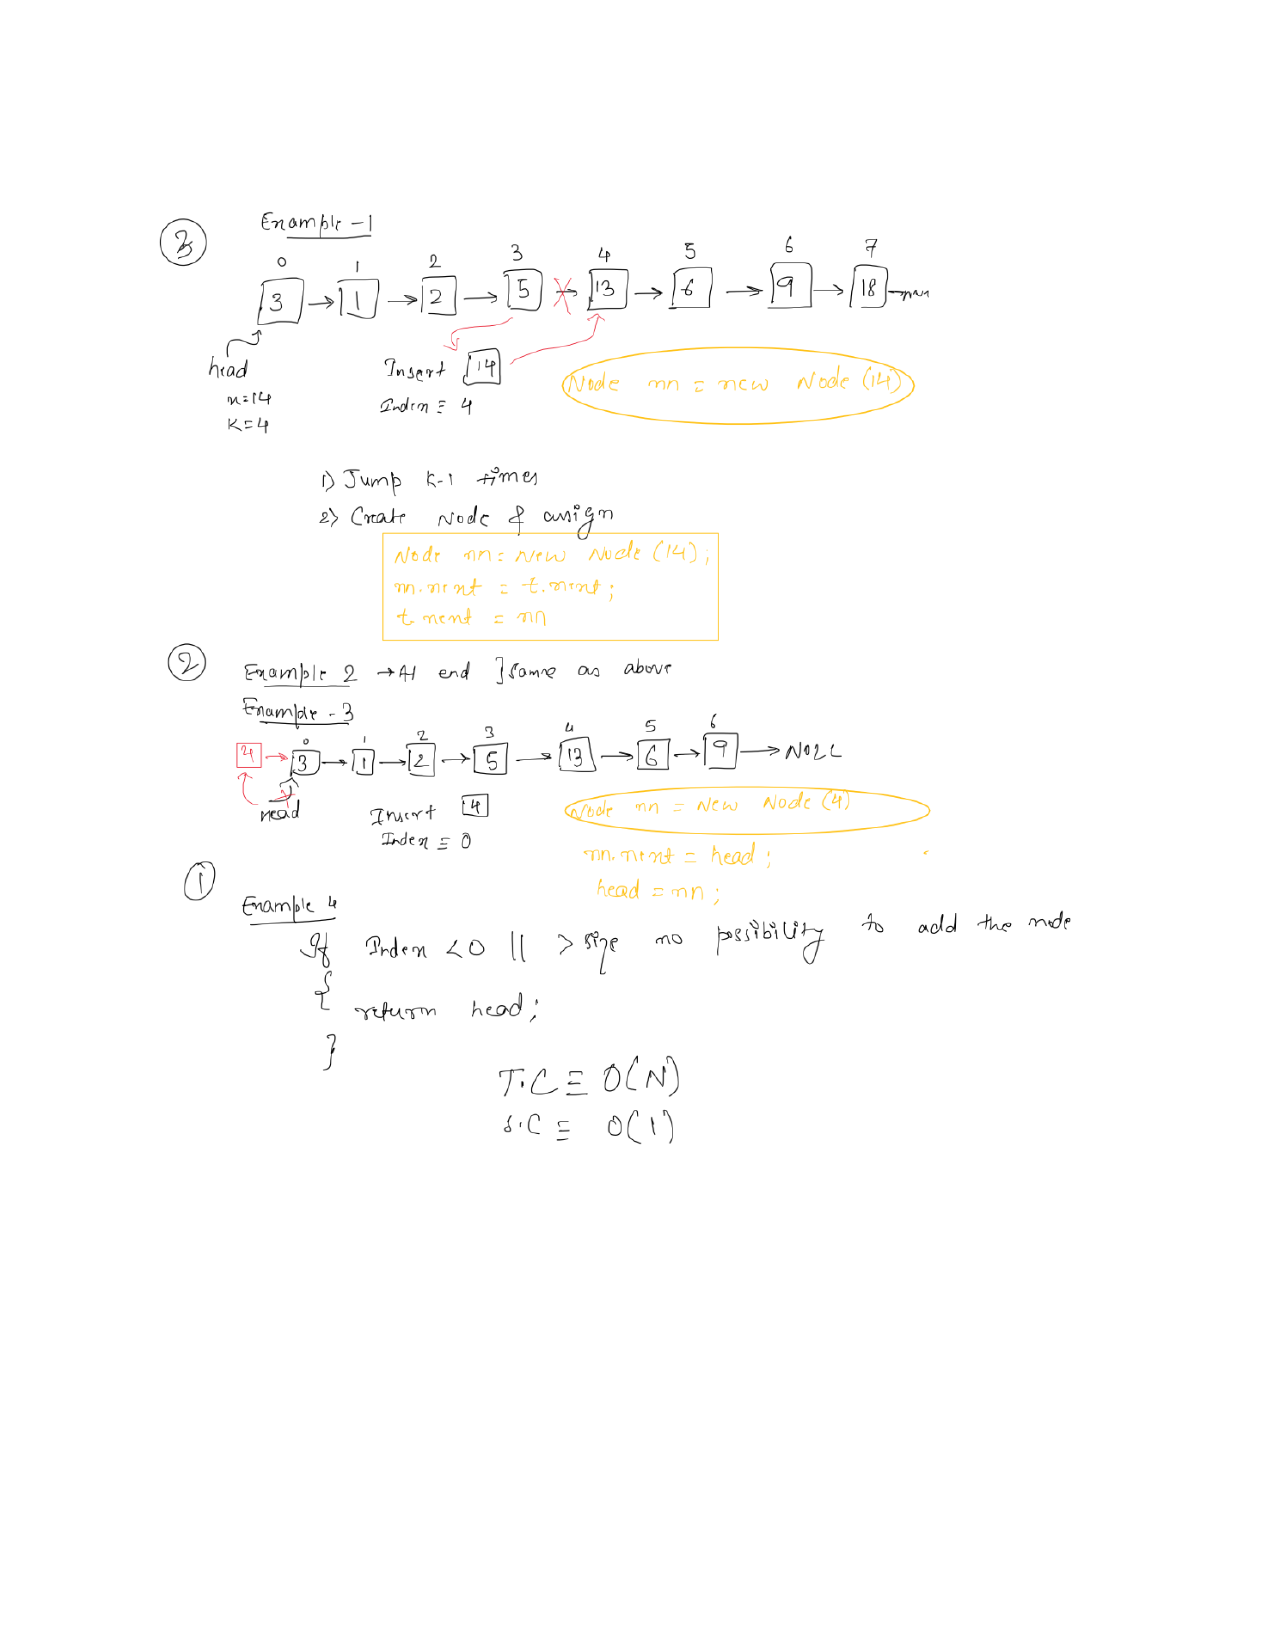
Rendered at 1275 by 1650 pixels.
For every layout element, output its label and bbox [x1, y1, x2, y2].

picture [150, 150, 1082, 1178]
